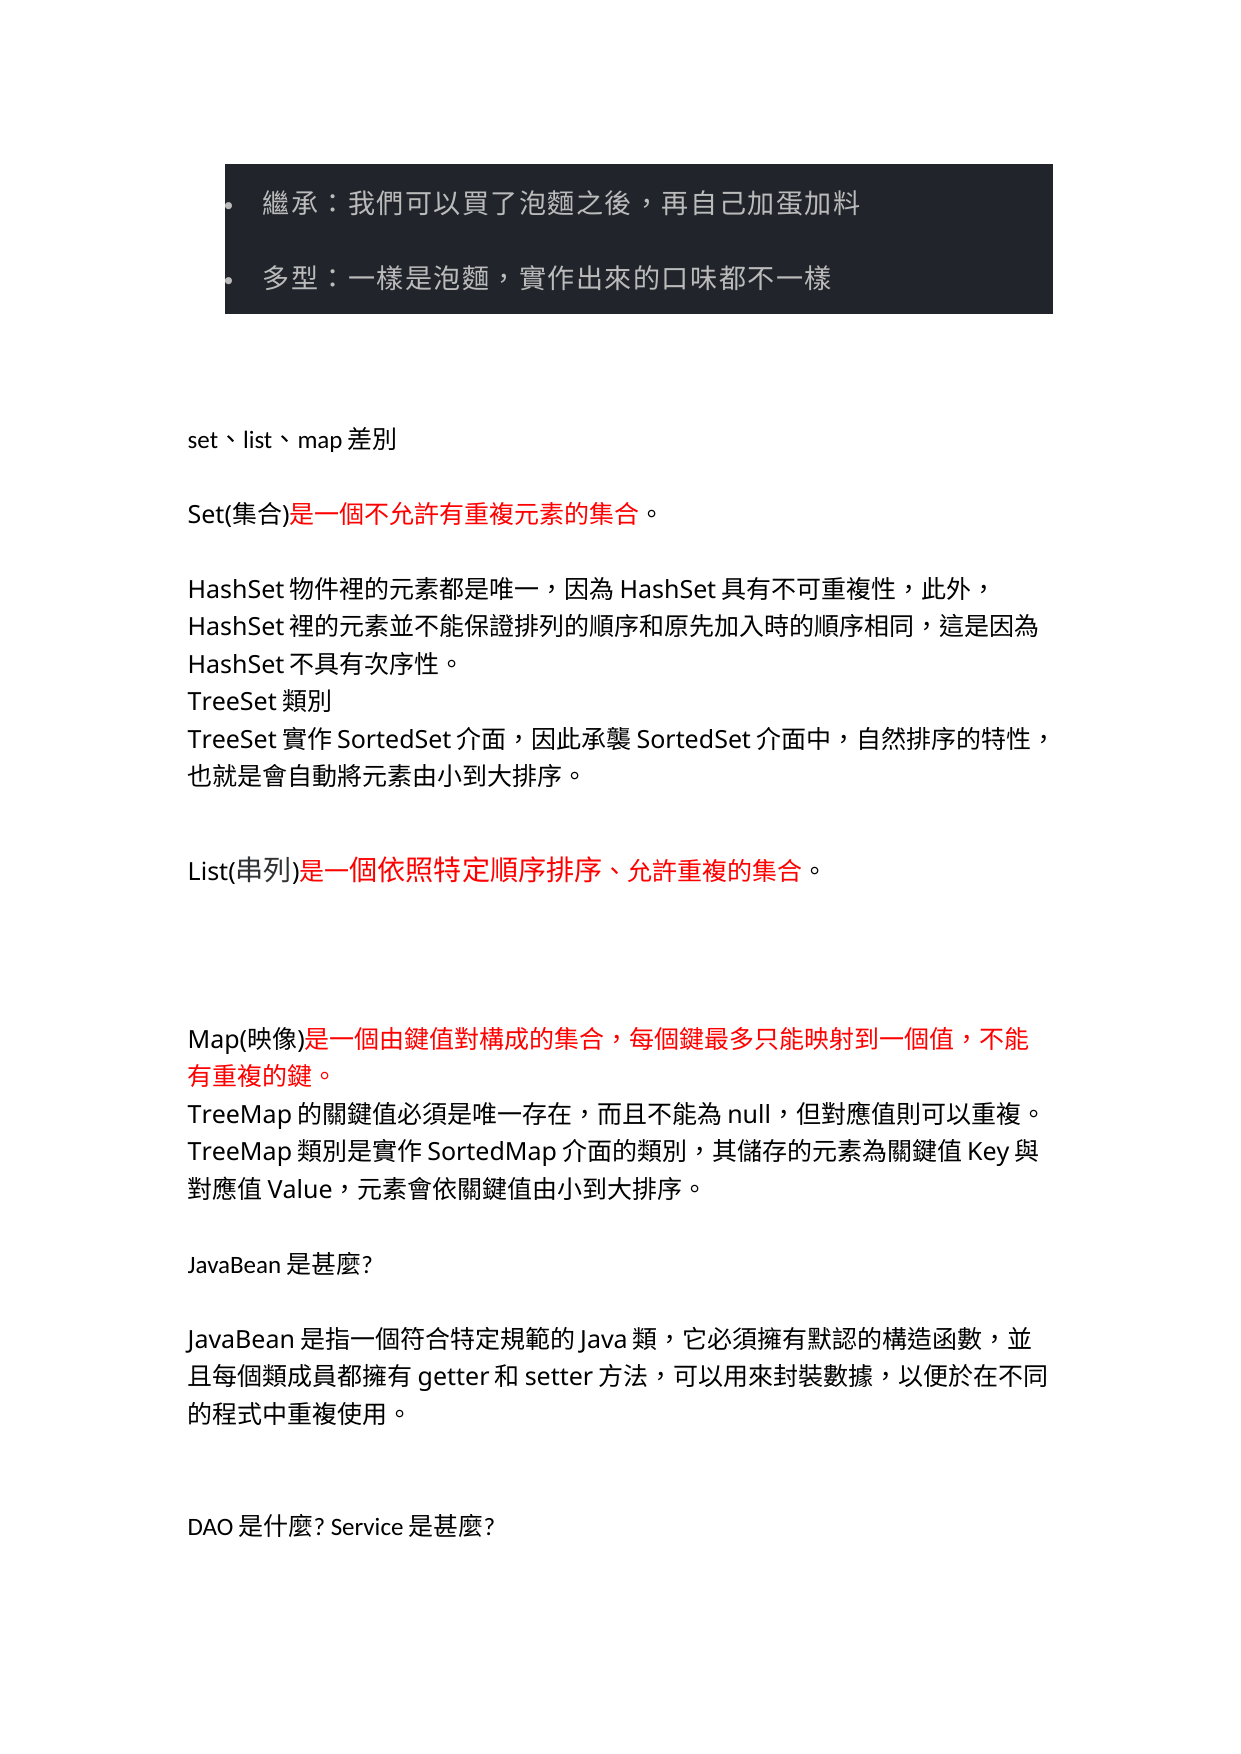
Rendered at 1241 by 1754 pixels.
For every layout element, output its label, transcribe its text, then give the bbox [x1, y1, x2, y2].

text Set(集合)是一個不允許有重複元素的集合。 [187, 494, 1053, 531]
list 多型：一樣是泡麵，實作出來的口味都不一樣 [225, 239, 1053, 314]
text List(串列)是一個依照特定順序排序、允許重複的集合。 [187, 831, 1053, 906]
text TreeMap類別是實作SortedMap介面的類別，其儲存的元素為關鍵值Key與對應值Value，元素會依關鍵值由小到大排序。 [187, 1131, 1053, 1206]
text TreeSet實作SortedSet介面，因此承襲SortedSet介面中，自然排序的特性，也就是會自動將元素由小到大排序。 [187, 719, 1053, 794]
text JavaBean是甚麼? [187, 1244, 1053, 1281]
text TreeMap的關鍵值必須是唯一存在，而且不能為null，但對應值則可以重複。 [187, 1094, 1053, 1131]
text TreeSet類別 [187, 681, 1053, 719]
text DAO是什麼? Service是甚麼? [187, 1506, 1053, 1544]
text HashSet物件裡的元素都是唯一，因為HashSet具有不可重複性，此外，HashSet裡的元素並不能保證排列的順序和原先加入時的順序相同，這是因為HashSet不具有次序性。 [187, 569, 1053, 681]
text Map(映像)是一個由鍵值對構成的集合，每個鍵最多只能映射到一個值，不能有重複的鍵。 [187, 1019, 1053, 1094]
list 繼承：我們可以買了泡麵之後，再自己加蛋加料 [225, 164, 1053, 239]
text JavaBean是指一個符合特定規範的Java類，它必須擁有默認的構造函數，並且每個類成員都擁有getter和setter方法，可以用來封裝數據，以便於在不同的程式中重複使用。 [187, 1319, 1053, 1431]
text set、list、map差別 [187, 419, 1053, 456]
